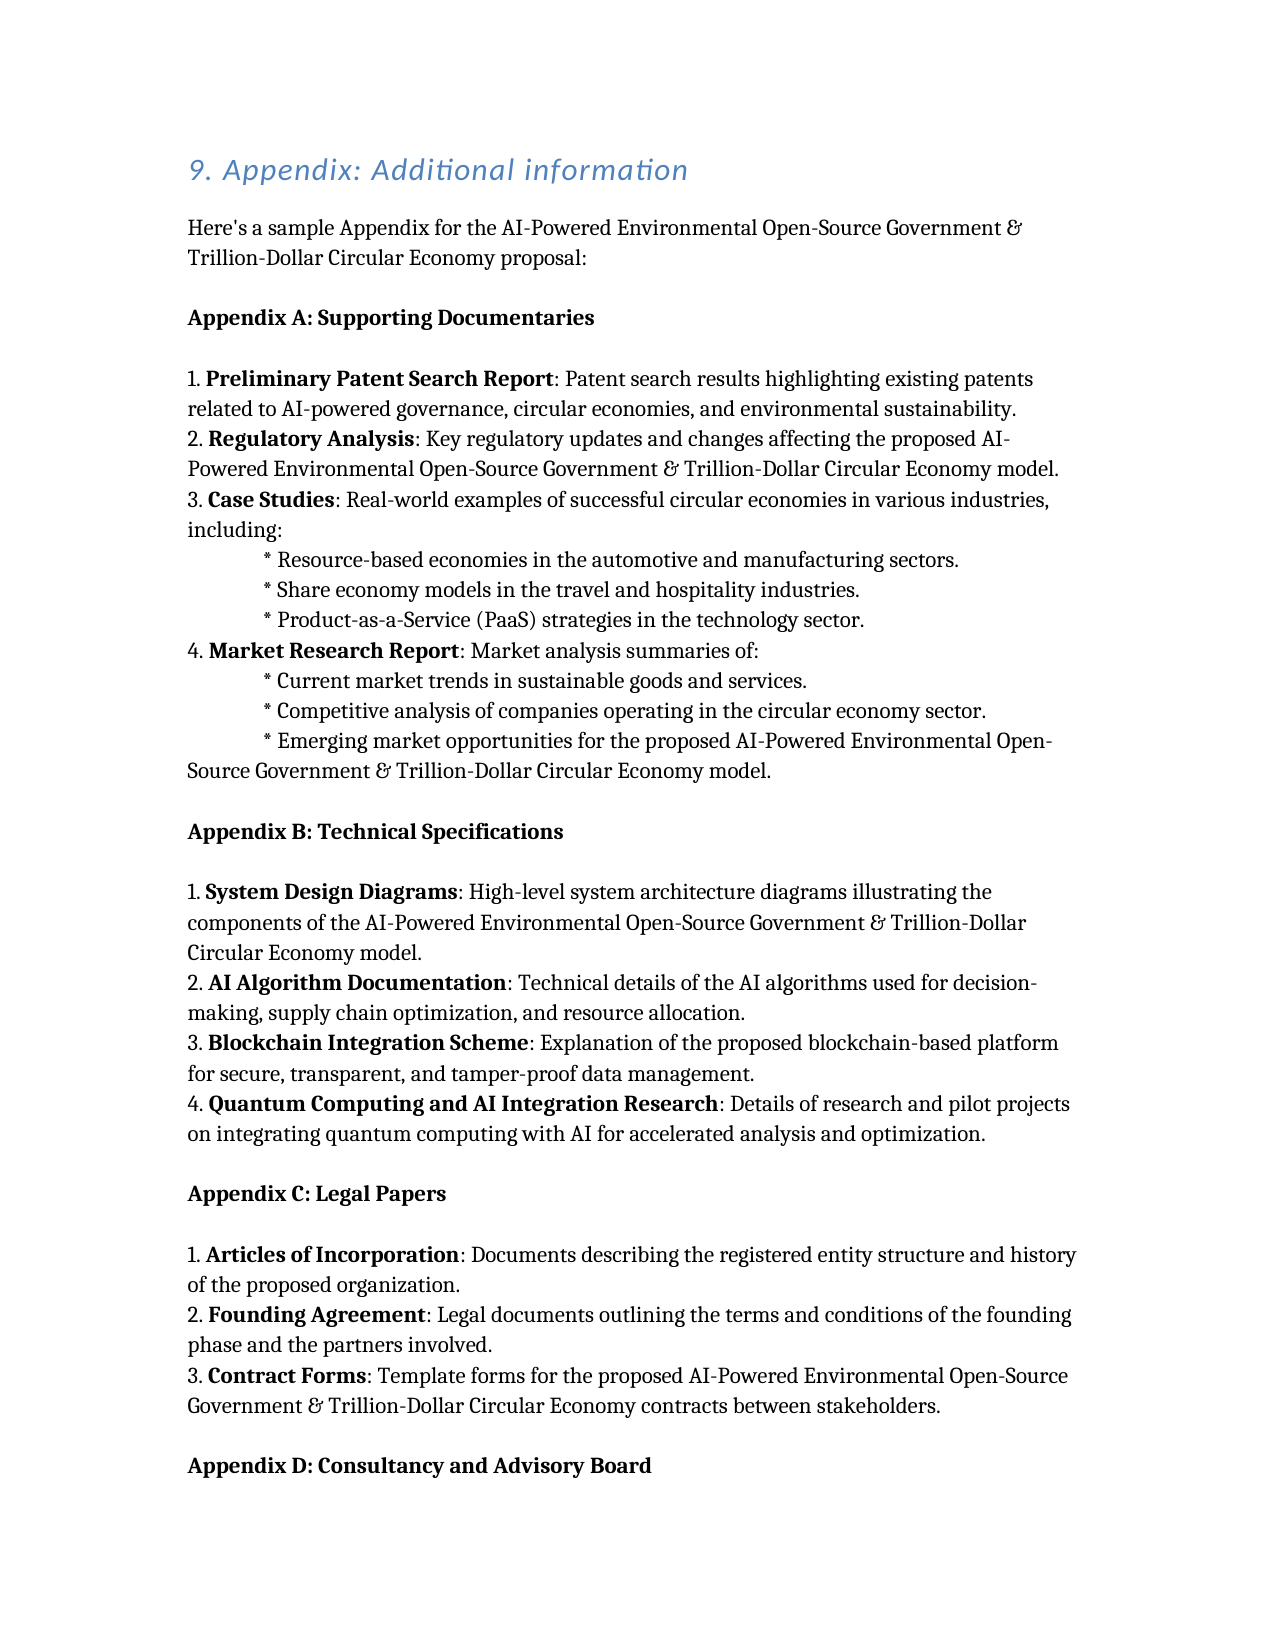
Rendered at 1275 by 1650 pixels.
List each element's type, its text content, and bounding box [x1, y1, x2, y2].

subtitle 9. Appendix: Additional information [187, 150, 1087, 188]
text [187, 214, 1087, 1479]
